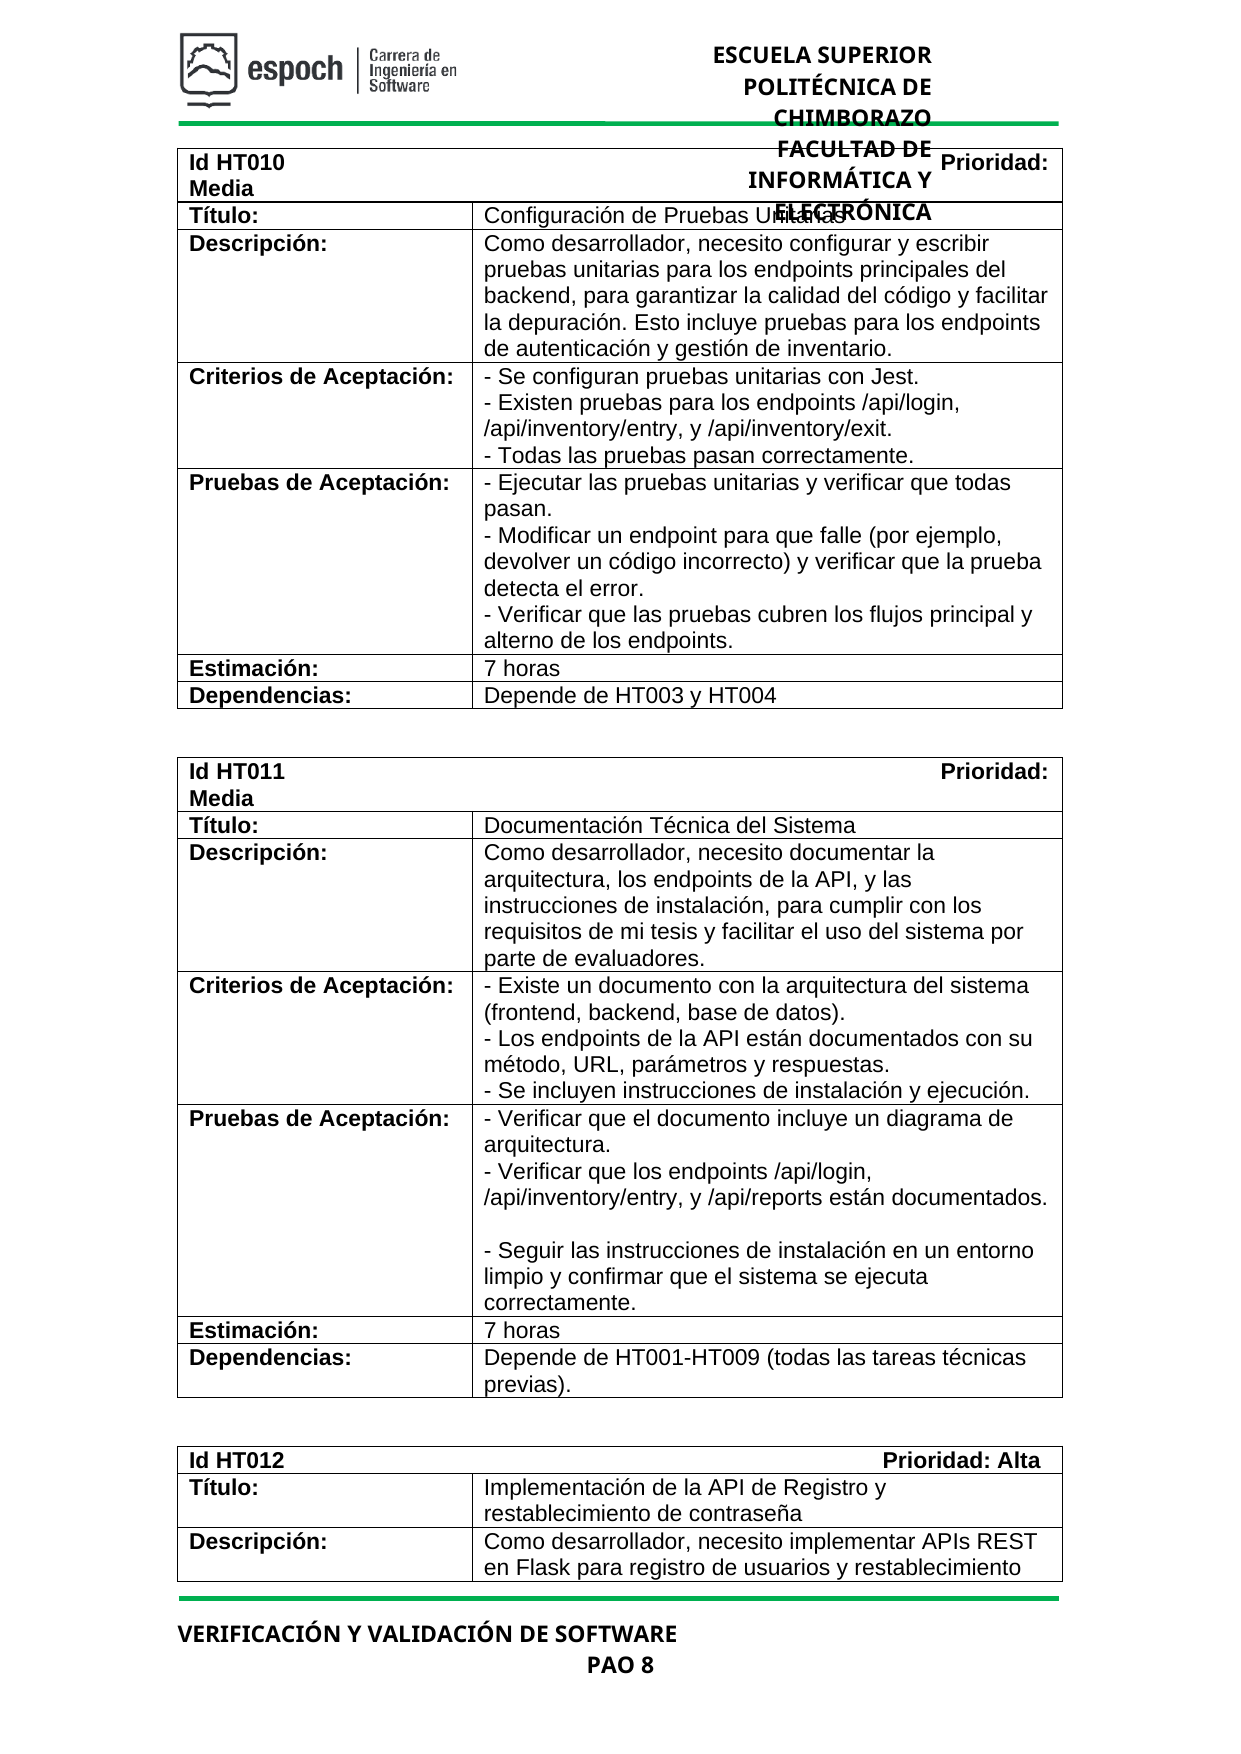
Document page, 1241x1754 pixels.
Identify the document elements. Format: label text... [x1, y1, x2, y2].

table_cell - Se configuran pruebas unitarias con Jest. - Existen pruebas para los endpoints /api/login, /api/inventory/entry, y /api/inventory/exit. - Todas las pruebas pasan correctamente. [473, 363, 1062, 468]
table_header Id HT011 Prioridad: Media [178, 758, 1062, 811]
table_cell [473, 1528, 1062, 1581]
table_cell Pruebas de Aceptación: [178, 469, 472, 653]
picture [177, 28, 461, 112]
table_cell - Ejecutar las pruebas unitarias y verificar que todas pasan. - Modificar un endpoint para que falle (por ejemplo, devolver un código incorrecto) y verificar que la prueba detecta el error. - Verificar que las pruebas cubren los flujos principal y alterno de los endpoints. [473, 469, 1062, 653]
table_cell Configuración de Pruebas Unitarias [473, 203, 1062, 229]
table_cell 7 horas [473, 1317, 1062, 1343]
table_cell Criterios de Aceptación: [178, 363, 472, 468]
table_header Id HT012 Prioridad: Alta [178, 1447, 1062, 1473]
table_cell Título: [178, 812, 472, 838]
table_cell Descripción: [178, 230, 472, 362]
table_cell Dependencias: [178, 1344, 472, 1397]
table_cell Depende de HT003 y HT004 [473, 682, 1062, 708]
table_cell Descripción: [178, 839, 472, 971]
table_cell Pruebas de Aceptación: [178, 1105, 472, 1316]
table_cell Título: [178, 1474, 472, 1527]
table_header Id HT010 Prioridad: Media [178, 149, 1062, 201]
table_cell Estimación: [178, 1317, 472, 1343]
table_cell - Verificar que el documento incluye un diagrama de arquitectura. - Verificar que los endpoints /api/login, /api/inventory/entry, y /api/reports están documentados. - Seguir las instrucciones de instalación en un entorno limpio y confirmar que el sistema se ejecuta correctamente. [473, 1105, 1062, 1316]
table_cell Depende de HT001-HT009 (todas las tareas técnicas previas). [473, 1344, 1062, 1397]
table_cell Título: [178, 203, 472, 229]
table_cell Criterios de Aceptación: [178, 972, 472, 1104]
table_cell Como desarrollador, necesito configurar y escribir pruebas unitarias para los endpoints principales del backend, para garantizar la calidad del código y facilitar la depuración. Esto incluye pruebas para los endpoints de autenticación y gestión de inventario. [473, 230, 1062, 362]
table_cell Como desarrollador, necesito documentar la arquitectura, los endpoints de la API, y las instrucciones de instalación, para cumplir con los requisitos de mi tesis y facilitar el uso del sistema por parte de evaluadores. [473, 839, 1062, 971]
table_cell Dependencias: [178, 682, 472, 708]
table_cell - Existe un documento con la arquitectura del sistema (frontend, backend, base de datos). - Los endpoints de la API están documentados con su método, URL, parámetros y respuestas. - Se incluyen instrucciones de instalación y ejecución. [473, 972, 1062, 1104]
table_cell Descripción: [178, 1528, 472, 1581]
table_cell Estimación: [178, 655, 472, 681]
table_cell Implementación de la API de Registro y restablecimiento de contraseña [473, 1474, 1062, 1527]
table_cell 7 horas [473, 655, 1062, 681]
table_cell Documentación Técnica del Sistema [473, 812, 1062, 838]
